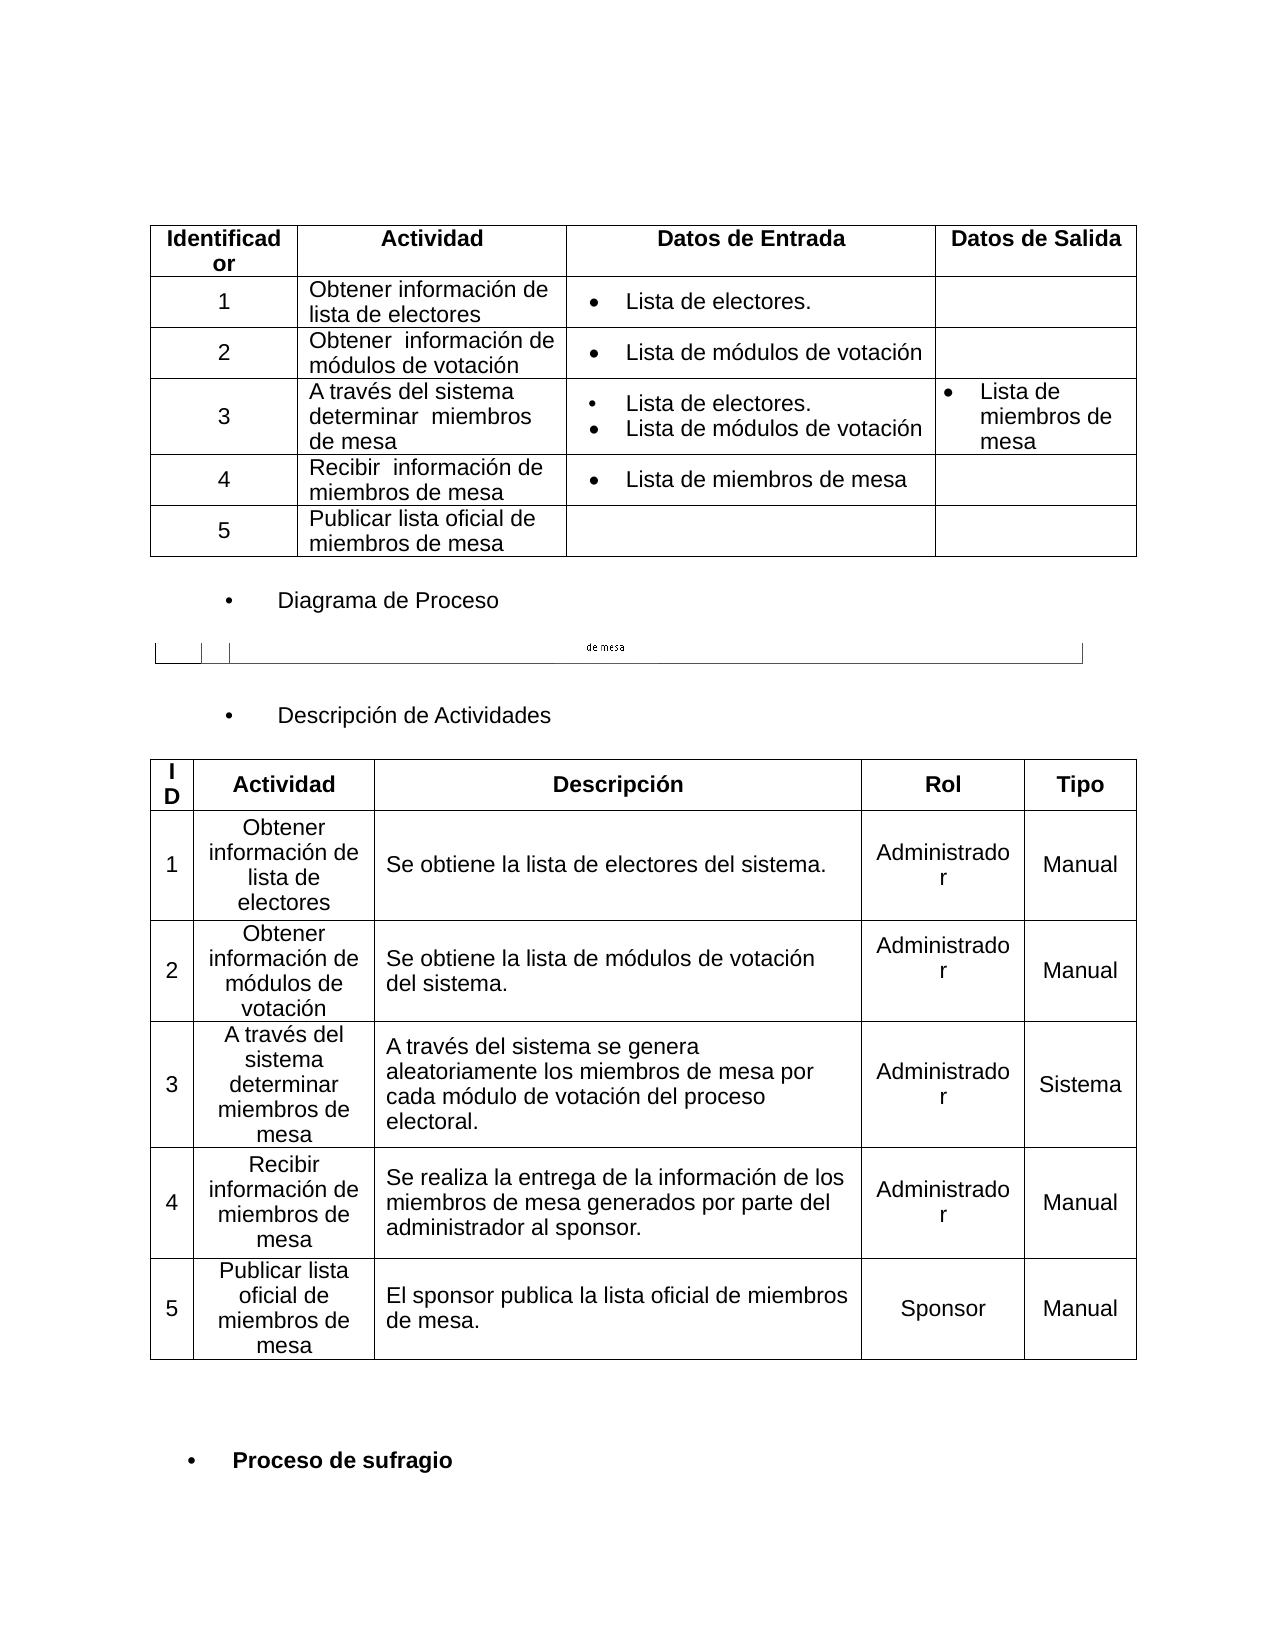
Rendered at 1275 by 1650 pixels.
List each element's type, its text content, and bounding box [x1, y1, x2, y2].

table_cell Sistema [1025, 1022, 1136, 1147]
table_cell Se realiza la entrega de la información de los miembros de mesa generados por parte del administrador al sponsor. [375, 1148, 861, 1257]
table_header Actividad [298, 226, 566, 276]
table_cell Lista de módulos de votación [567, 328, 935, 378]
table_cell Administrador [862, 1148, 1024, 1257]
list Proceso de sufragio [187, 1446, 1125, 1474]
table_header Actividad [194, 760, 374, 809]
table_cell Publicar lista oficial de miembros de mesa [298, 506, 566, 556]
list Diagrama de Proceso [225, 586, 1125, 615]
table_cell 4 [151, 455, 297, 505]
table_cell Obtener información de módulos de votación [194, 921, 374, 1021]
table_cell Manual [1025, 1148, 1136, 1257]
table_cell [936, 277, 1136, 327]
table_header Datos de Salida [936, 226, 1136, 276]
table_cell Recibir información de miembros de mesa [298, 455, 566, 505]
table_cell 2 [151, 921, 193, 1021]
table_header Rol [862, 760, 1024, 809]
table_cell 4 [151, 1148, 193, 1257]
table_cell Se obtiene la lista de electores del sistema. [375, 811, 861, 920]
table_header Descripción [375, 760, 861, 809]
table_cell 3 [151, 379, 297, 454]
table_cell Recibir información de miembros de mesa [194, 1148, 374, 1257]
table_header Identificador [151, 226, 297, 276]
table_cell Lista de miembros de mesa [567, 455, 935, 505]
table_cell 5 [151, 506, 297, 556]
table_cell 2 [151, 328, 297, 378]
table_cell Manual [1025, 921, 1136, 1021]
table_cell Se obtiene la lista de módulos de votación del sistema. [375, 921, 861, 1021]
table_cell Sponsor [862, 1259, 1024, 1358]
table_cell Administrador [862, 921, 1024, 1021]
table_header Tipo [1025, 760, 1136, 809]
table_cell Manual [1025, 1259, 1136, 1358]
table_cell A través del sistema determinar miembros de mesa [194, 1022, 374, 1147]
table_cell 5 [151, 1259, 193, 1358]
table_cell Lista de miembros de mesa [936, 379, 1136, 454]
table_cell 3 [151, 1022, 193, 1147]
table_cell Obtener información de lista de electores [298, 277, 566, 327]
table_cell Obtener información de lista de electores [194, 811, 374, 920]
table_cell A través del sistema se genera aleatoriamente los miembros de mesa por cada módulo de votación del proceso electoral. [375, 1022, 861, 1147]
table_cell Administrador [862, 1022, 1024, 1147]
table_header ID [151, 760, 193, 809]
table_cell [567, 506, 935, 556]
table_cell [936, 455, 1136, 505]
table_cell Administrador [862, 811, 1024, 920]
table_cell 1 [151, 811, 193, 920]
table_cell 1 [151, 277, 297, 327]
table_cell Manual [1025, 811, 1136, 920]
table_cell Obtener información de módulos de votación [298, 328, 566, 378]
list Descripción de Actividades [225, 701, 1125, 730]
table_cell [936, 506, 1136, 556]
table_cell El sponsor publica la lista oficial de miembros de mesa. [375, 1259, 861, 1358]
table_cell Publicar lista oficial de miembros de mesa [194, 1259, 374, 1358]
table_cell Lista de electores. Lista de módulos de votación [567, 379, 935, 454]
table_cell A través del sistema determinar miembros de mesa [298, 379, 566, 454]
table_header Datos de Entrada [567, 226, 935, 276]
table_cell Lista de electores. [567, 277, 935, 327]
table_cell [936, 328, 1136, 378]
